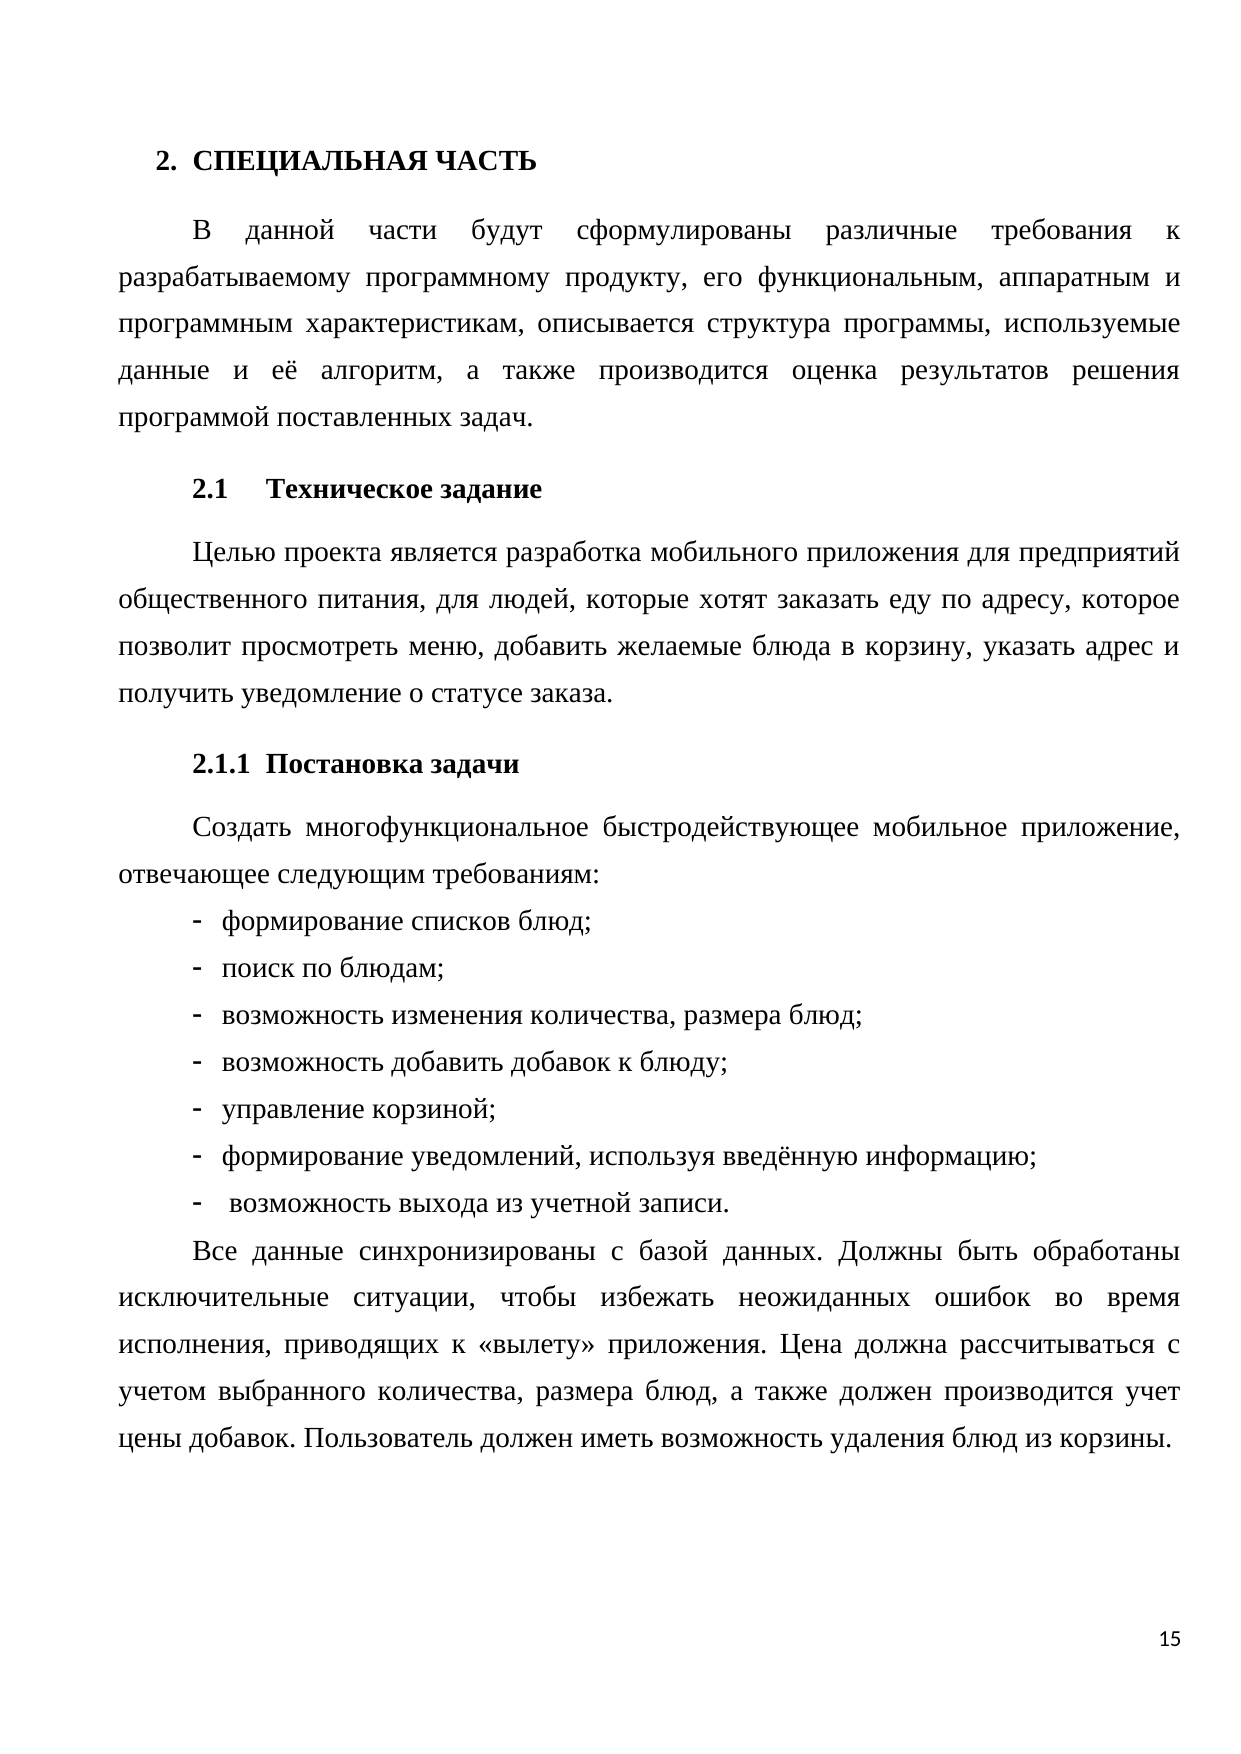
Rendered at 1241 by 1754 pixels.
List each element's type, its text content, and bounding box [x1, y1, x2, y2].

list возможность выхода из учетной записи. [118, 1186, 1181, 1219]
list возможность добавить добавок к блюду; [118, 1044, 1181, 1078]
subtitle 2.1 Техническое задание [118, 471, 1181, 505]
text В данной части будут сформулированы различные требования к разрабатываемому программному продукту, его функциональным, аппаратным и программным характеристикам, описывается структура программы, используемые данные и её алгоритм, а также производится оценка результатов решения программой поставленных задач. [118, 212, 1181, 433]
text Целью проекта является разработка мобильного приложения для предприятий общественного питания, для людей, которые хотят заказать еду по адресу, которое позволит просмотреть меню, добавить желаемые блюда в корзину, указать адрес и получить уведомление о статусе заказа. [118, 534, 1181, 708]
list формирование уведомлений, используя введённую информацию; [118, 1138, 1181, 1172]
subtitle 2.1.1 Постановка задачи [118, 747, 1181, 780]
list управление корзиной; [118, 1091, 1181, 1125]
list поиск по блюдам; [118, 950, 1181, 984]
list формирование списков блюд; [118, 903, 1181, 937]
subtitle СПЕЦИАЛЬНАЯ ЧАСТЬ [155, 143, 1181, 177]
text Все данные синхронизированы с базой данных. Должны быть обработаны исключительные ситуации, чтобы избежать неожиданных ошибок во время исполнения, приводящих к «вылету» приложения. Цена должна рассчитываться с учетом выбранного количества, размера блюд, а также должен производится учет цены добавок. Пользователь должен иметь возможность удаления блюд из корзины. [118, 1233, 1181, 1454]
list возможность изменения количества, размера блюд; [118, 997, 1181, 1031]
text Создать многофункциональное быстродействующее мобильное приложение, отвечающее следующим требованиям: [118, 809, 1181, 890]
